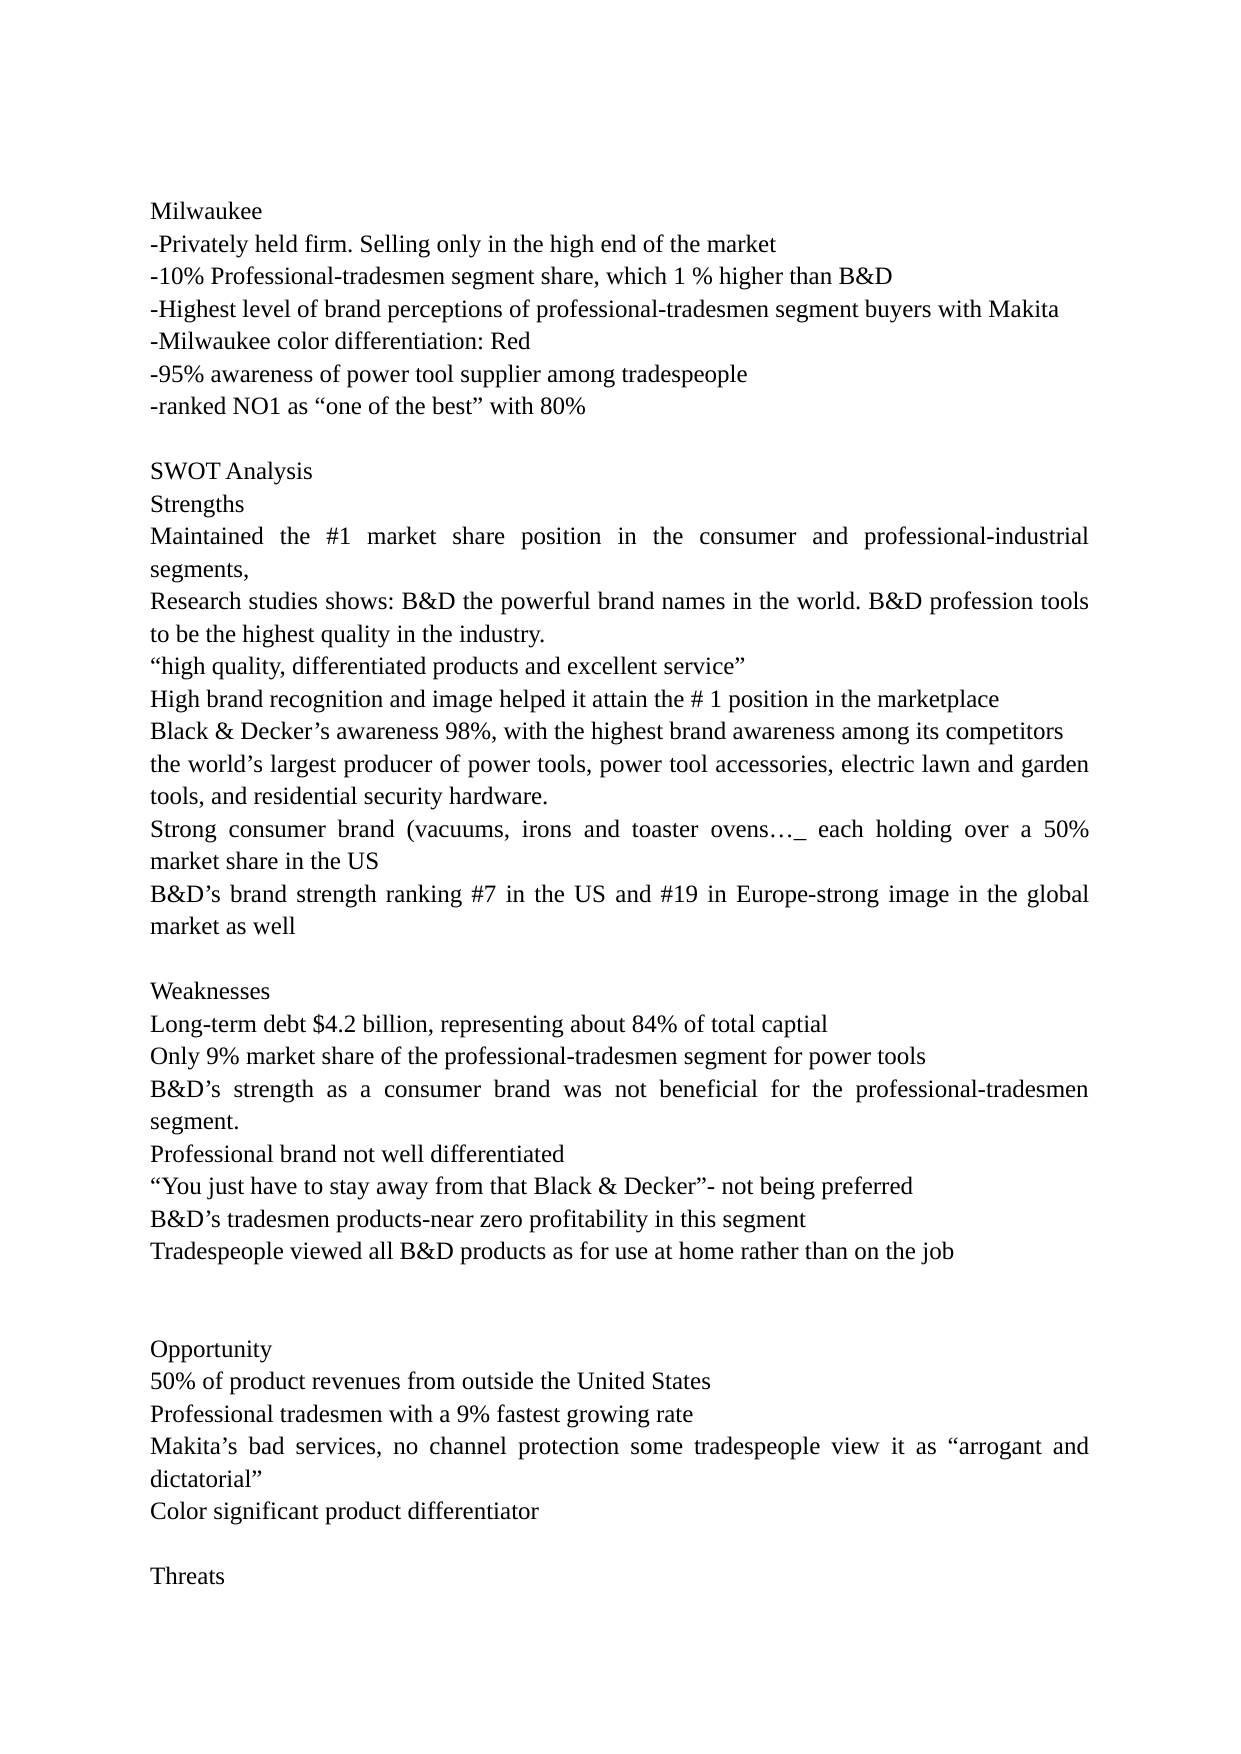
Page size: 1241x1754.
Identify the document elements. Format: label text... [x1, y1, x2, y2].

text Threats [150, 1559, 1090, 1592]
text B&D’s strength as a consumer brand was not beneficial for the professional-tradesmen segment. [150, 1072, 1090, 1137]
text -Milwaukee color differentiation: Red [150, 324, 1090, 357]
text Maintained the #1 market share position in the consumer and professional-industrial segments, [150, 519, 1090, 584]
text Tradespeople viewed all B&D products as for use at home rather than on the job [150, 1234, 1090, 1267]
text Research studies shows: B&D the powerful brand names in the world. B&D profession tools to be the highest quality in the industry. [150, 584, 1090, 649]
text Makita’s bad services, no channel protection some tradespeople view it as “arrogant and dictatorial” [150, 1429, 1090, 1494]
text Weaknesses [150, 974, 1090, 1007]
text the world’s largest producer of power tools, power tool accessories, electric lawn and garden tools, and residential security hardware. [150, 747, 1090, 812]
text -10% Professional-tradesmen segment share, which 1 % higher than B&D [150, 259, 1090, 292]
text Strong consumer brand (vacuums, irons and toaster ovens…_ each holding over a 50% market share in the US [150, 812, 1090, 877]
text High brand recognition and image helped it attain the # 1 position in the marketplace [150, 682, 1090, 714]
text SWOT Analysis [150, 454, 1090, 487]
text B&D’s tradesmen products-near zero profitability in this segment [150, 1202, 1090, 1234]
text B&D’s brand strength ranking #7 in the US and #19 in Europe-strong image in the global market as well [150, 877, 1090, 942]
text Only 9% market share of the professional-tradesmen segment for power tools [150, 1039, 1090, 1072]
text Opportunity [150, 1332, 1090, 1364]
text -ranked NO1 as “one of the best” with 80% [150, 389, 1090, 422]
text -Privately held firm. Selling only in the high end of the market [150, 227, 1090, 259]
text -95% awareness of power tool supplier among tradespeople [150, 357, 1090, 389]
text “You just have to stay away from that Black & Decker”- not being preferred [150, 1169, 1090, 1202]
text “high quality, differentiated products and excellent service” [150, 649, 1090, 682]
text Strengths [150, 487, 1090, 519]
text Professional brand not well differentiated [150, 1137, 1090, 1169]
text Professional tradesmen with a 9% fastest growing rate [150, 1397, 1090, 1429]
text Color significant product differentiator [150, 1494, 1090, 1527]
text Long-term debt $4.2 billion, representing about 84% of total captial [150, 1007, 1090, 1039]
text -Highest level of brand perceptions of professional-tradesmen segment buyers with Makita [150, 292, 1090, 324]
text Black & Decker’s awareness 98%, with the highest brand awareness among its competitors [150, 714, 1090, 747]
text Milwaukee [150, 194, 1090, 227]
text 50% of product revenues from outside the United States [150, 1364, 1090, 1397]
